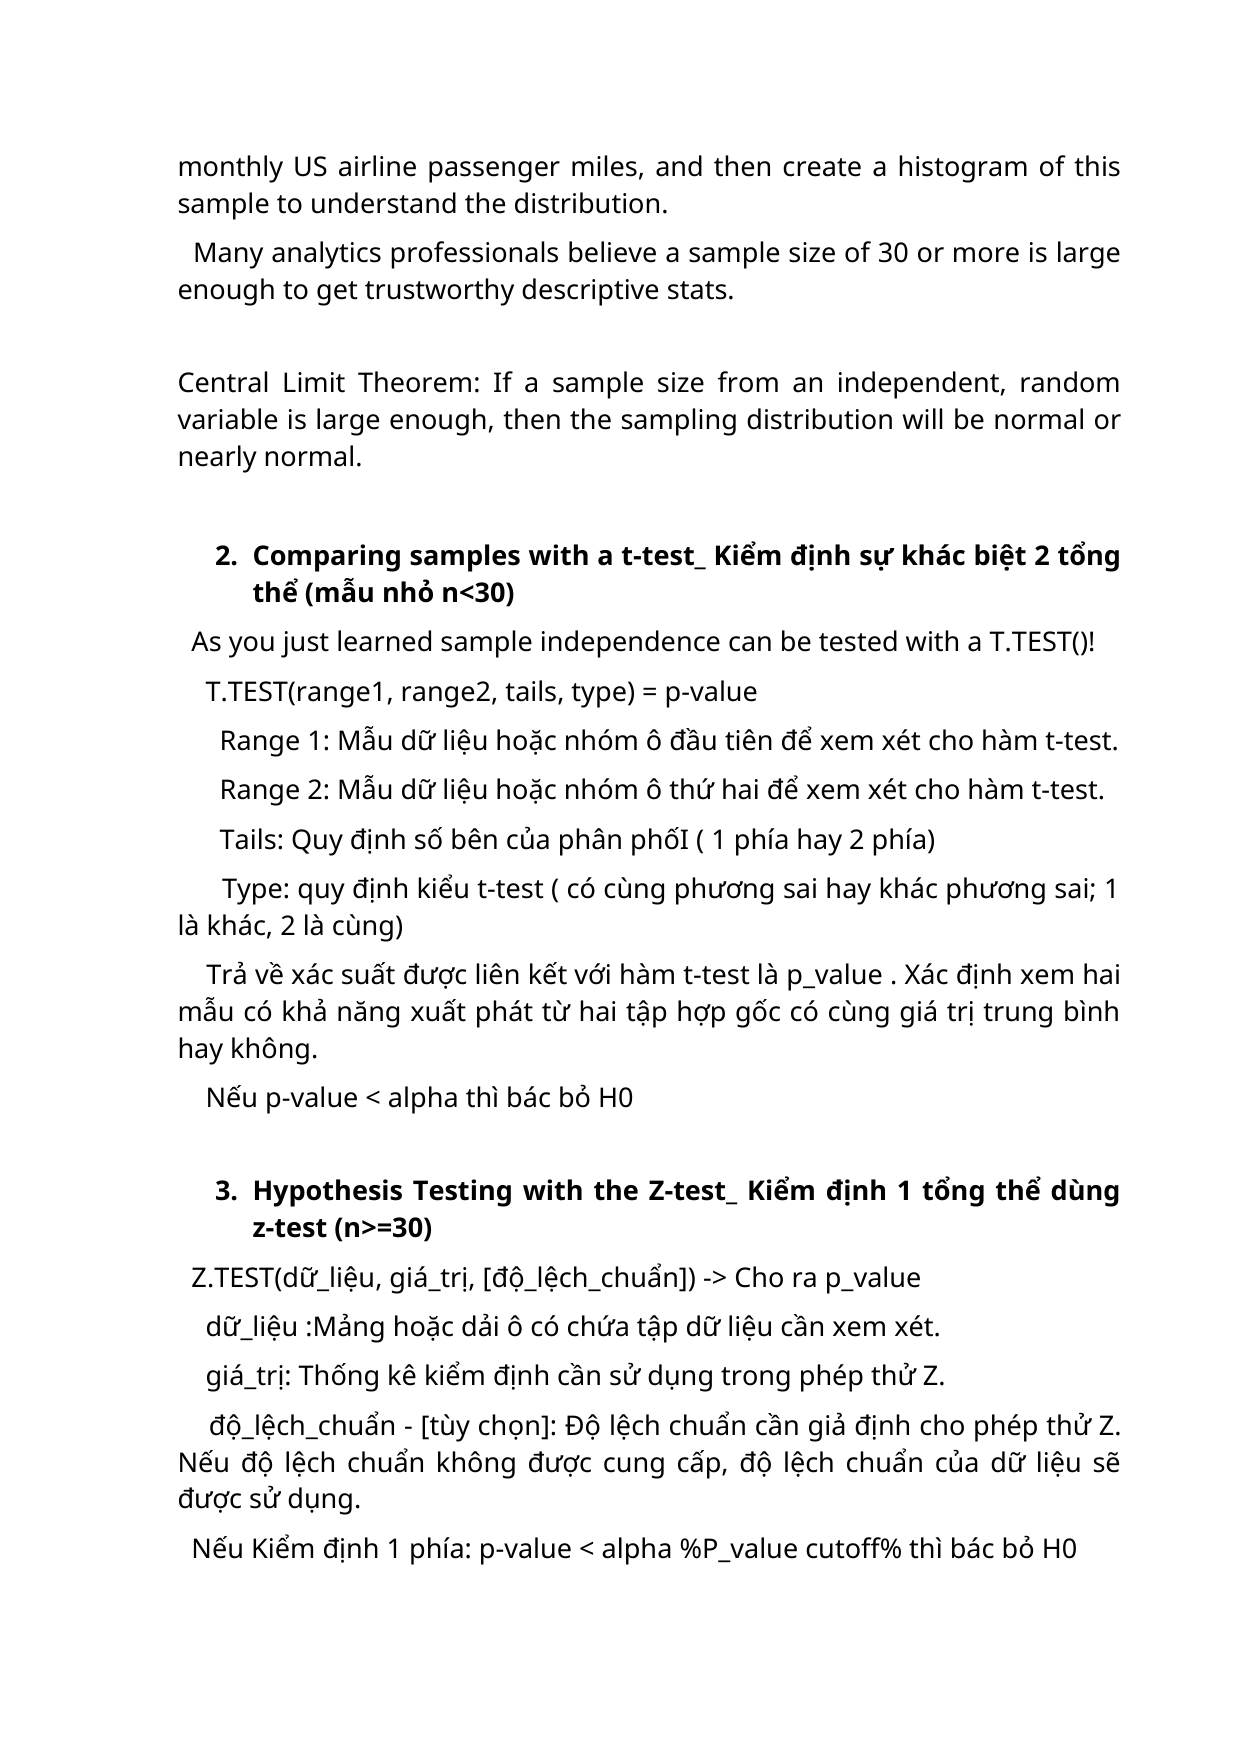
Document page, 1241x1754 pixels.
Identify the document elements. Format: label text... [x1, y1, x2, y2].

text Range 1: Mẫu dữ liệu hoặc nhóm ô đầu tiên để xem xét cho hàm t-test. [177, 721, 1122, 758]
text T.TEST(range1, range2, tails, type) = p-value [177, 672, 1122, 709]
text giá_trị: Thống kê kiểm định cần sử dụng trong phép thử Z. [177, 1357, 1122, 1394]
text Nếu Kiểm định 1 phía: p-value < alpha %P_value cutoff% thì bác bỏ H0 [177, 1529, 1122, 1566]
text Z.TEST(dữ_liệu, giá_trị, [độ_lệch_chuẩn]) -> Cho ra p_value [177, 1258, 1122, 1295]
text As you just learned sample independence can be tested with a T.TEST()! [177, 623, 1122, 659]
text Trả về xác suất được liên kết với hàm t-test là p_value . Xác định xem hai mẫu có khả năng xuất phát từ hai tập hợp gốc có cùng giá trị trung bình hay không. [177, 956, 1122, 1066]
list Hypothesis Testing with the Z-test_ Kiểm định 1 tổng thể dùng z-test (n>=30) [215, 1172, 1122, 1246]
text Nếu p-value < alpha thì bác bỏ H0 [177, 1079, 1122, 1116]
text Many analytics professionals believe a sample size of 30 or more is large enough to get trustworthy descriptive stats. [177, 234, 1122, 308]
text dữ_liệu :Mảng hoặc dải ô có chứa tập dữ liệu cần xem xét. [177, 1307, 1122, 1344]
text Tails: Quy định số bên của phân phốI ( 1 phía hay 2 phía) [177, 820, 1122, 857]
text Central Limit Theorem: If a sample size from an independent, random variable is large enough, then the sampling distribution will be normal or nearly normal. [177, 364, 1122, 474]
text Range 2: Mẫu dữ liệu hoặc nhóm ô thứ hai để xem xét cho hàm t-test. [177, 771, 1122, 808]
text Type: quy định kiểu t-test ( có cùng phương sai hay khác phương sai; 1 là khác, 2 là cùng) [177, 869, 1122, 943]
list Comparing samples with a t-test_ Kiểm định sự khác biệt 2 tổng thể (mẫu nhỏ n<30) [215, 536, 1122, 610]
text độ_lệch_chuẩn - [tùy chọn]: Độ lệch chuẩn cần giả định cho phép thử Z. Nếu độ lệch chuẩn không được cung cấp, độ lệch chuẩn của dữ liệu sẽ được sử dụng. [177, 1406, 1122, 1517]
